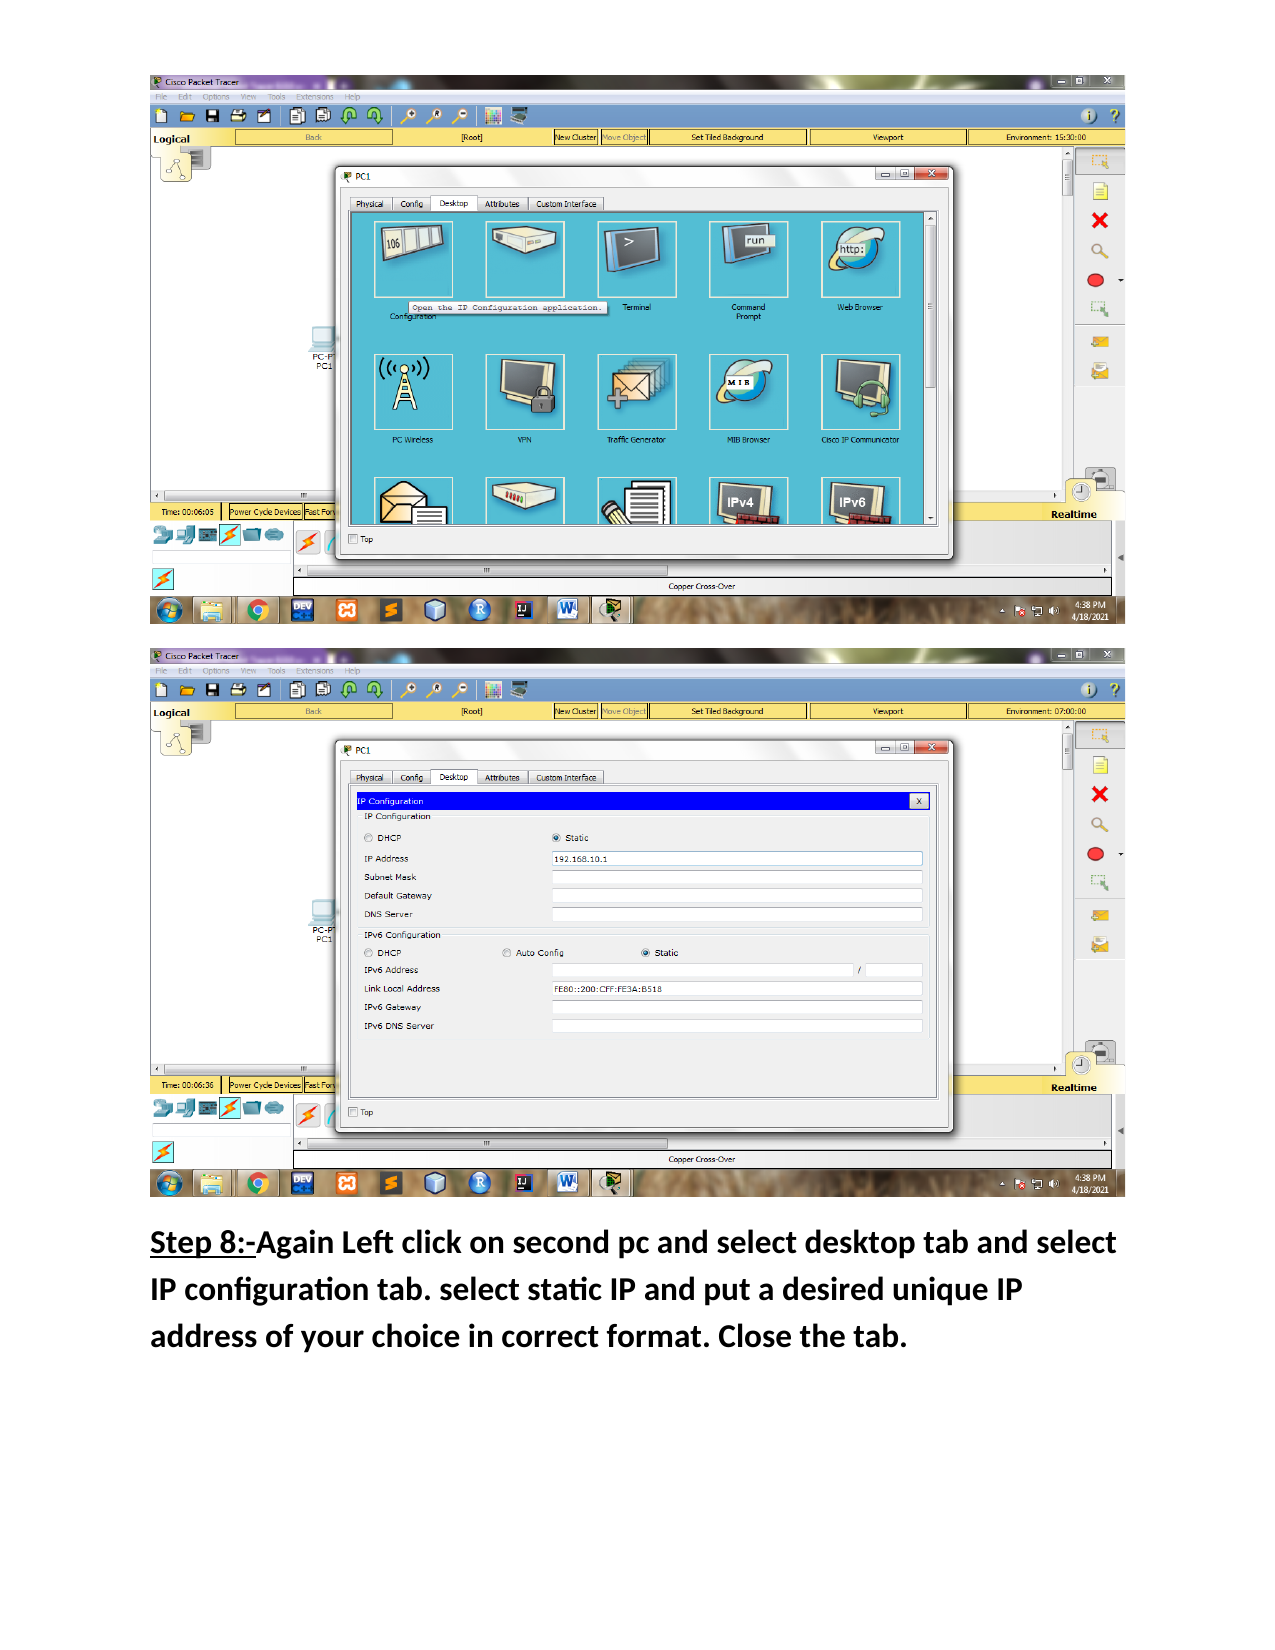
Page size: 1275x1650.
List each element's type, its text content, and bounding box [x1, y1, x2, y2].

picture [150, 648, 1125, 1197]
text Step 8:-Again Left click on second pc and select desktop tab and select IP configuration tab. select static IP and put a desired unique IP address of your choice in correct format. Close the tab. [150, 1221, 1125, 1356]
picture [150, 75, 1125, 624]
